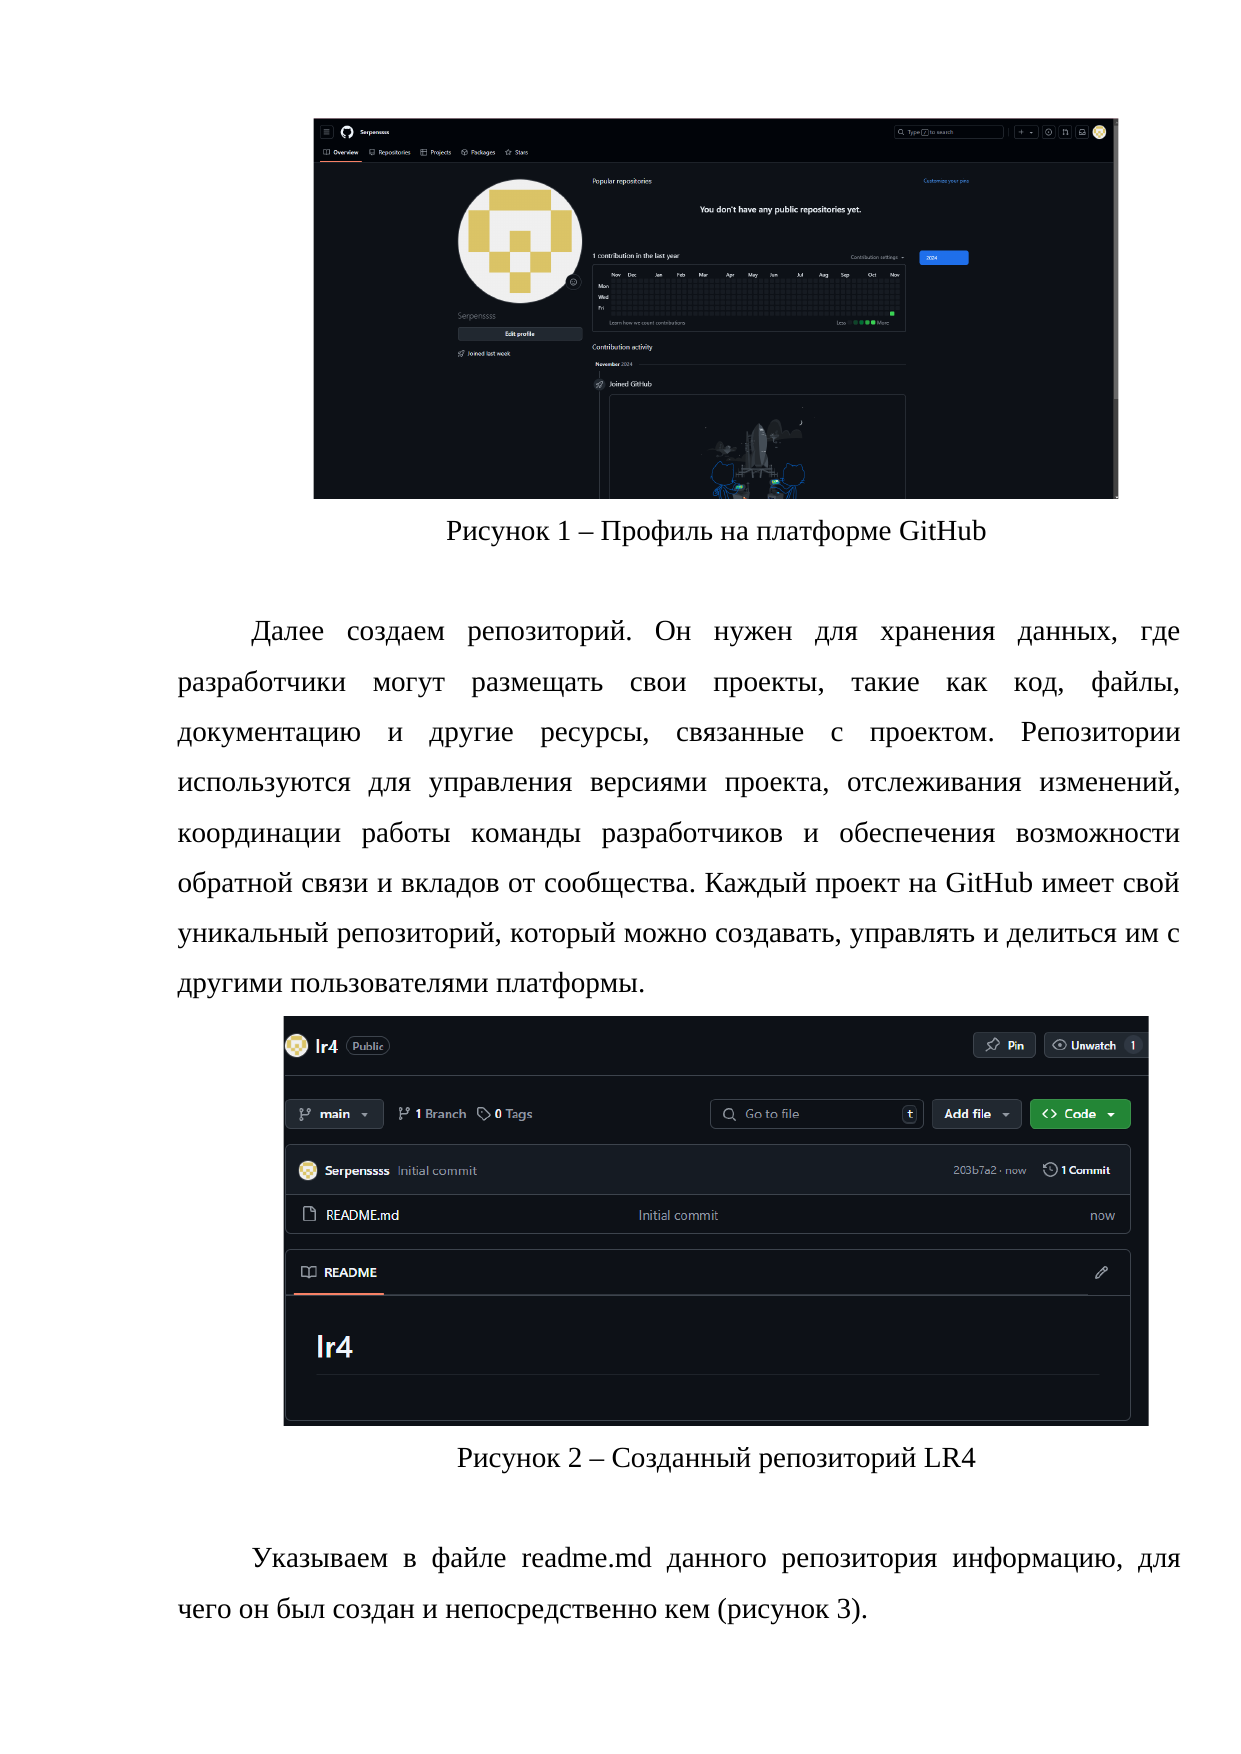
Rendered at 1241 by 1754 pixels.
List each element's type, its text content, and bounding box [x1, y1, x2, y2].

picture [313, 118, 1119, 499]
text Далее создаем репозиторий. Он нужен для хранения данных, где разработчики могут размещать свои проекты, такие как код, файлы, документацию и другие ресурсы, связанные с проектом. Репозитории используются для управления версиями проекта, отслеживания изменений, координации работы команды разработчиков и обеспечения возможности обратной связи и вкладов от сообщества. Каждый проект на GitHub имеет свой уникальный репозиторий, который можно создавать, управлять и делиться им с другими пользователями платформы. [177, 613, 1181, 999]
text Указываем в файле readme.md данного репозитория информацию, для чего он был создан и непосредственно кем (рисунок 3). [177, 1541, 1181, 1624]
picture [283, 1016, 1149, 1426]
text Рисунок 2 – Созданный репозиторий LR4 [177, 1440, 1181, 1473]
text Рисунок 1 – Профиль на платформе GitHub [177, 513, 1181, 546]
